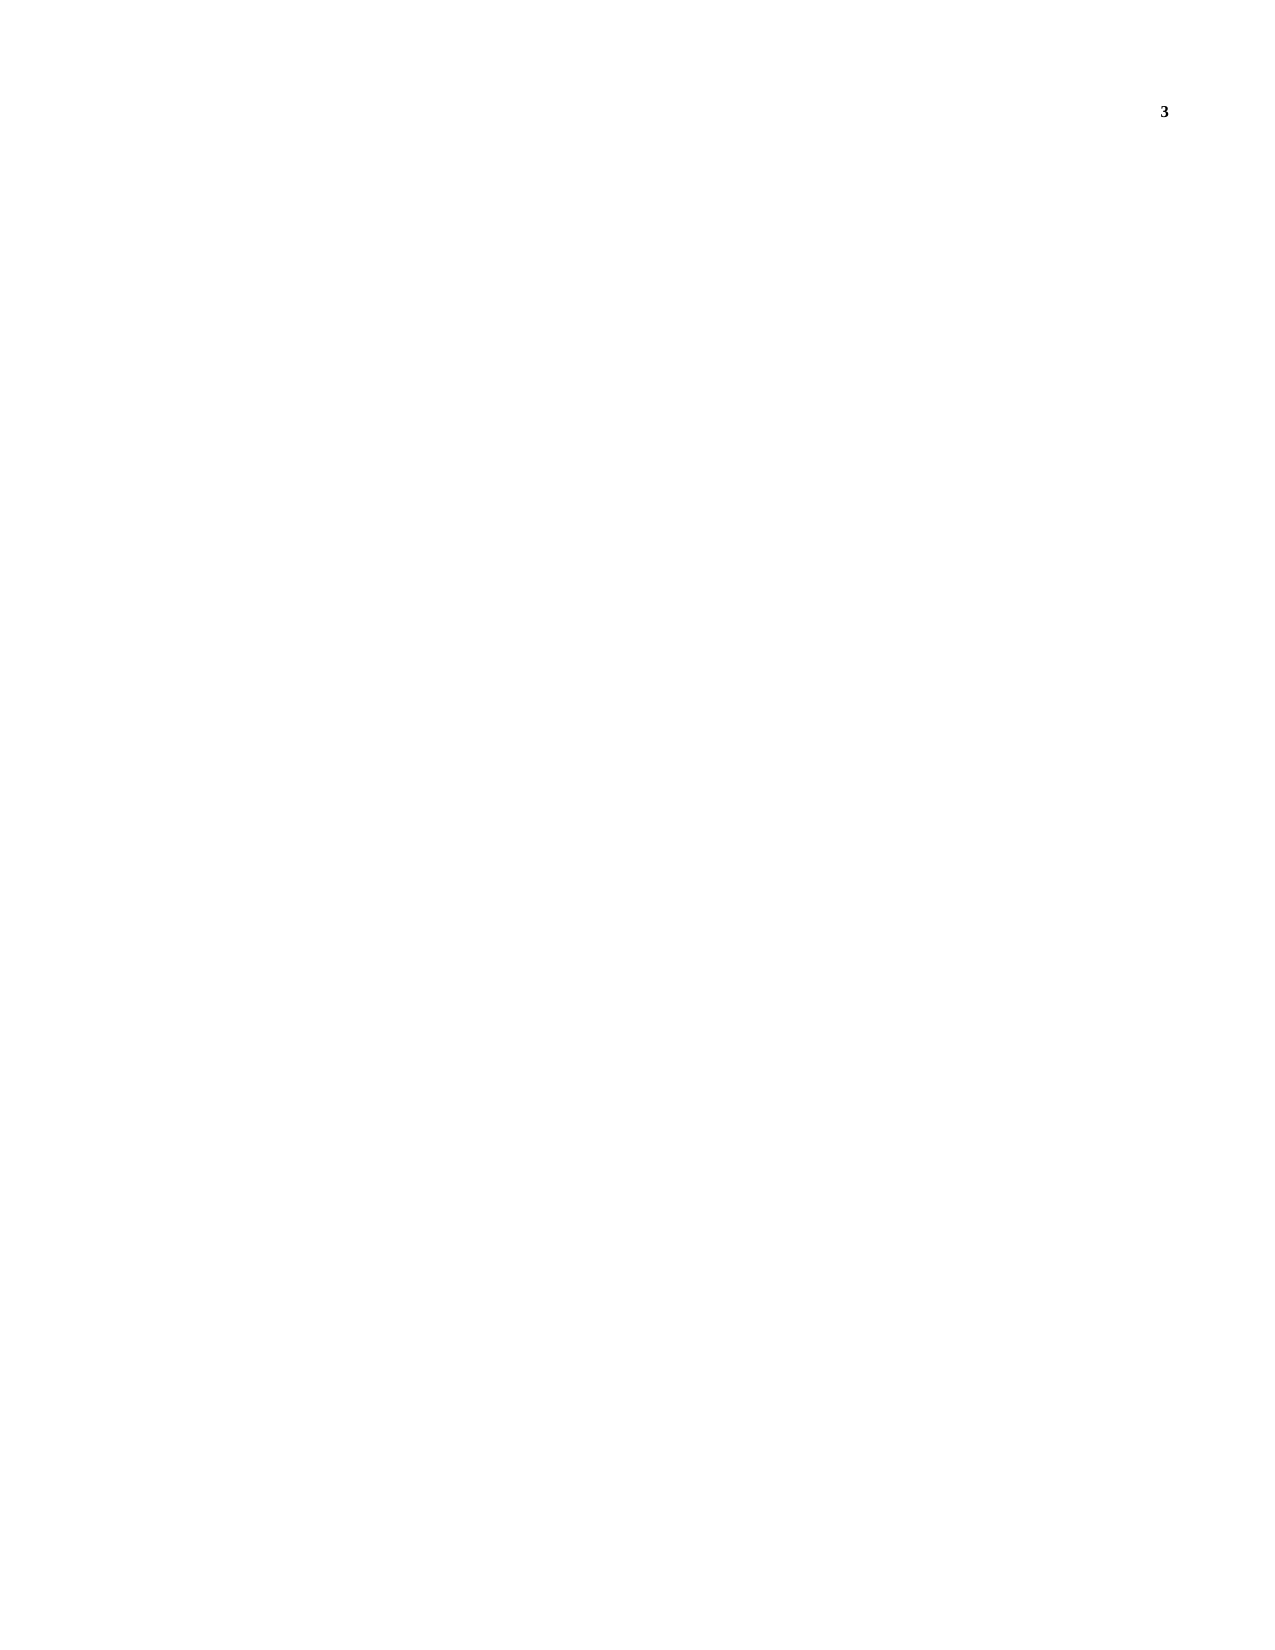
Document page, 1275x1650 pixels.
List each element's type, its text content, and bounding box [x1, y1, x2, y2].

text 3 [1160, 102, 1173, 121]
